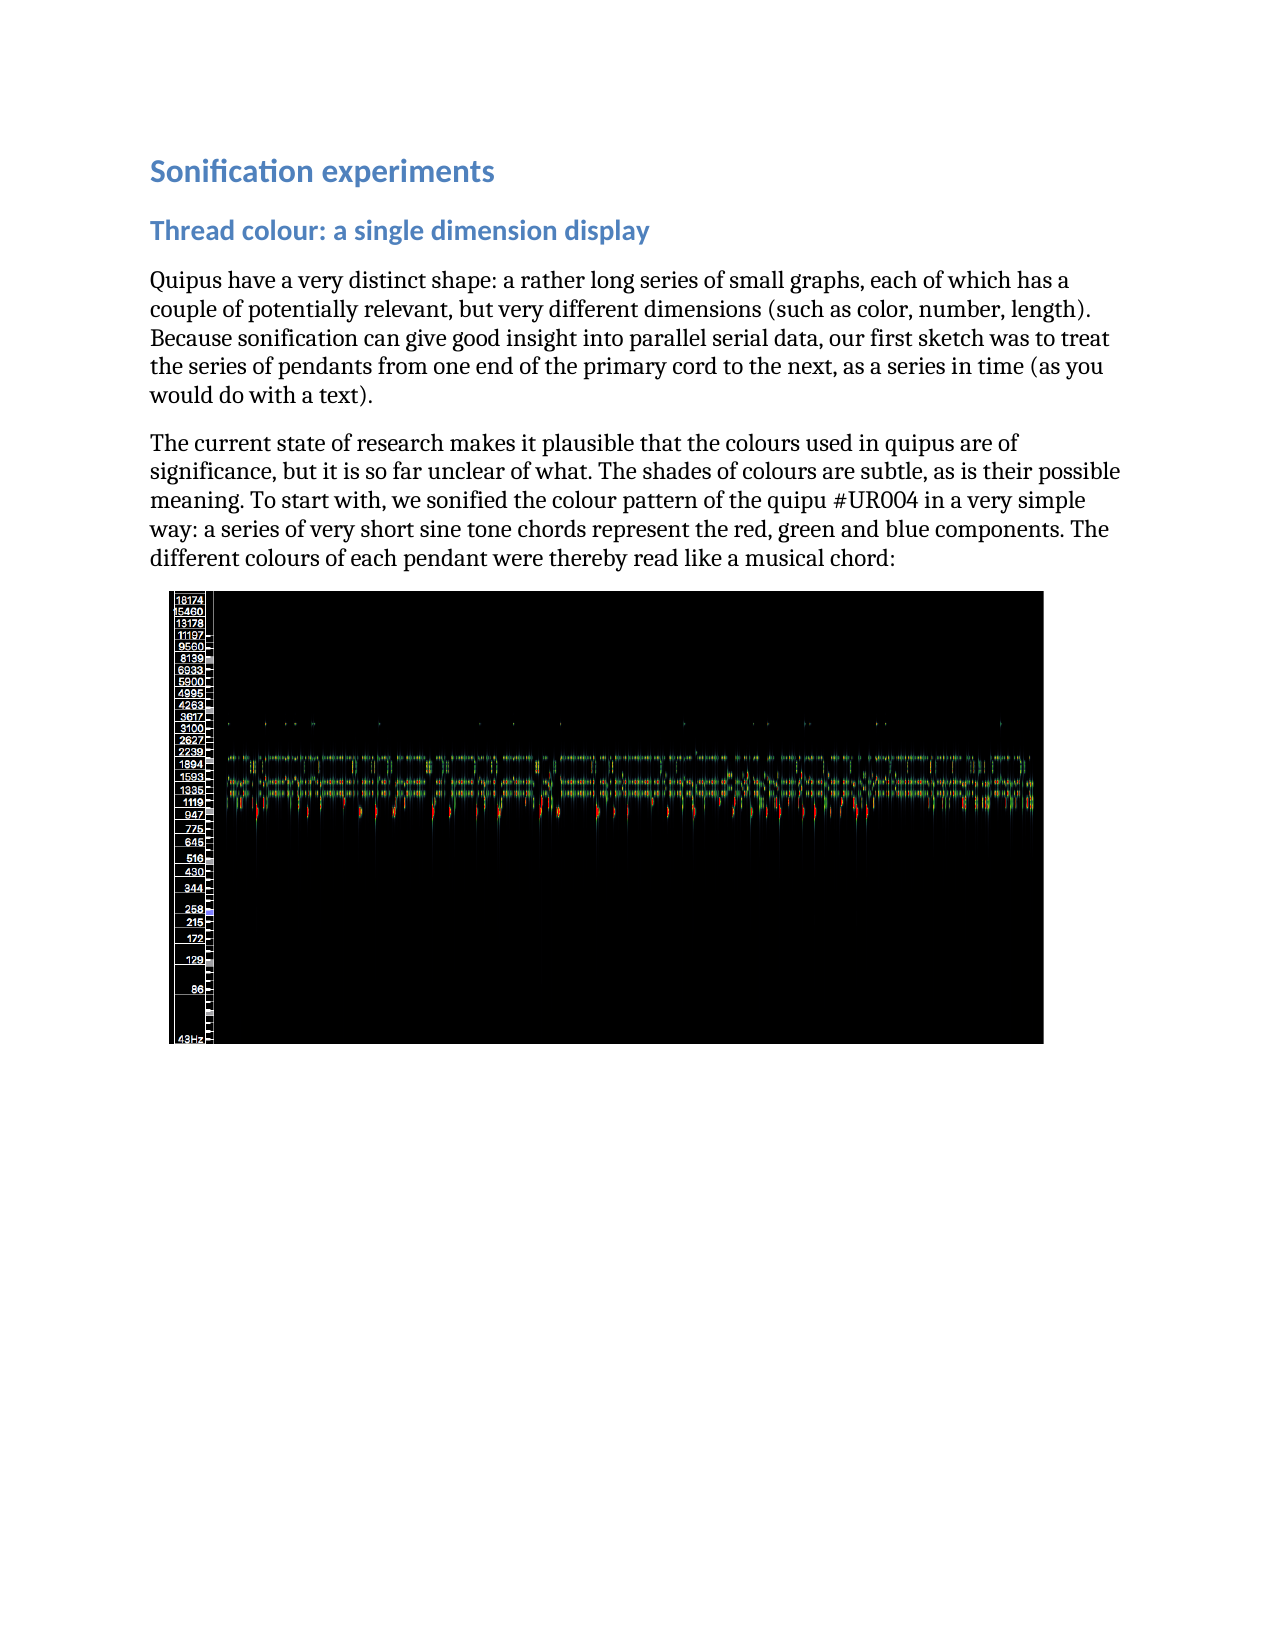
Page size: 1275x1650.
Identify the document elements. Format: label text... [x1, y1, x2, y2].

subtitle Thread colour: a single dimension display [150, 212, 1125, 247]
text The current state of research makes it plausible that the colours used in quipus are of significance, but it is so far unclear of what. The shades of colours are subtle, as is their possible meaning. To start with, we sonified the colour pattern of the quipu #UR004 in a very simple way: a series of very short sine tone chords represent the red, green and blue components. The different colours of each pendant were thereby read like a musical chord: [150, 428, 1125, 572]
picture [168, 591, 1044, 1044]
subtitle Sonification experiments [150, 150, 1125, 191]
text Quipus have a very distinct shape: a rather long series of small graphs, each of which has a couple of potentially relevant, but very different dimensions (such as color, number, length). Because sonification can give good insight into parallel serial data, our first sketch was to treat the series of pendants from one end of the primary cord to the next, as a series in time (as you would do with a text). [150, 266, 1125, 410]
